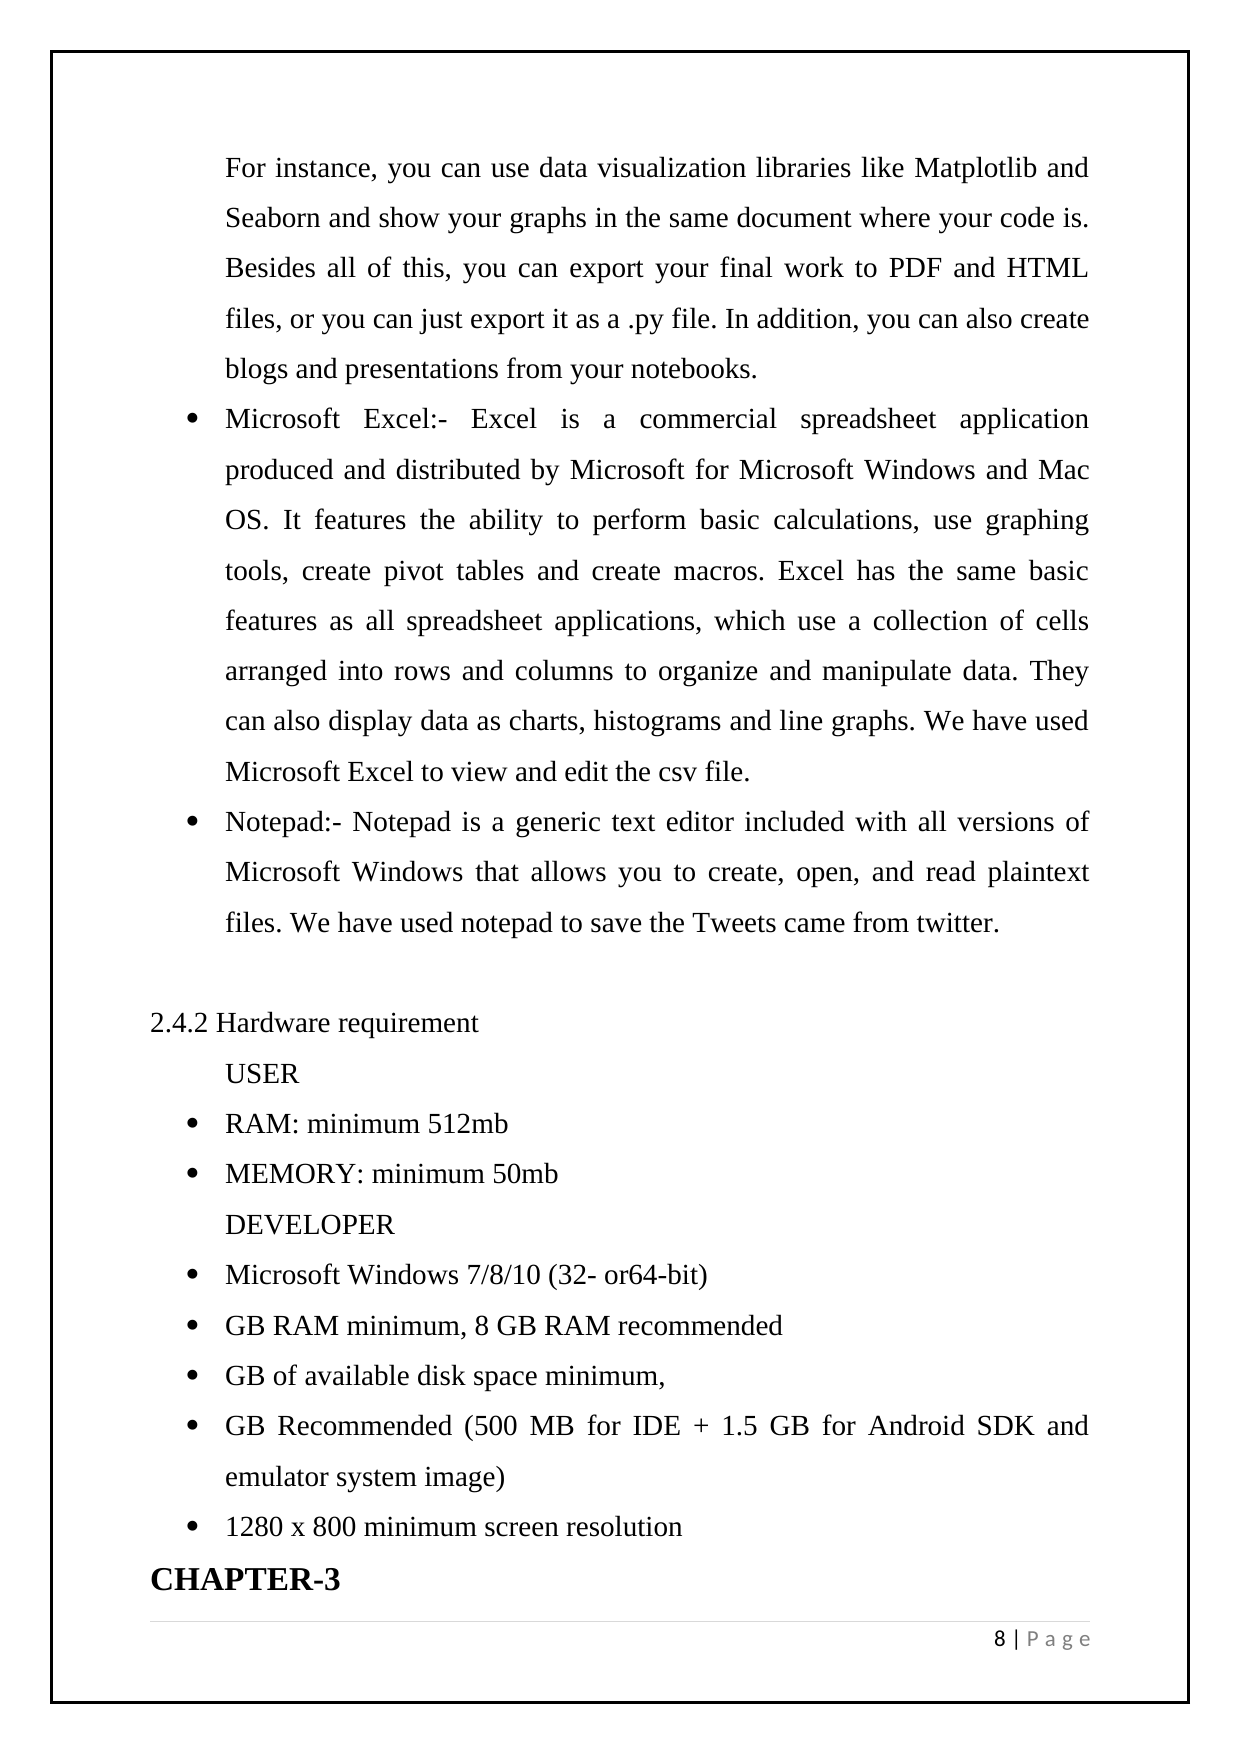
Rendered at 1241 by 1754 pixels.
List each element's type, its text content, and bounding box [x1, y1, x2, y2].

list MEMORY: minimum 50mb [187, 1157, 1090, 1190]
list Microsoft Windows 7/8/10 (32- or64-bit) [187, 1257, 1090, 1291]
text 2.4.2 Hardware requirement [150, 1006, 1090, 1039]
list GB of available disk space minimum, [187, 1358, 1090, 1392]
text CHAPTER-3 [150, 1560, 1090, 1598]
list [187, 150, 1090, 385]
list GB RAM minimum, 8 GB RAM recommended [187, 1308, 1090, 1341]
list Microsoft Excel:- Excel is a commercial spreadsheet application produced and distributed by Microsoft for Microsoft Windows and Mac OS. It features the ability to perform basic calculations, use graphing tools, create pivot tables and create macros. Excel has the same basic features as all spreadsheet applications, which use a collection of cells arranged into rows and columns to organize and manipulate data. They can also display data as charts, histograms and line graphs. We have used Microsoft Excel to view and edit the csv file. [187, 402, 1090, 787]
text DEVELOPER [150, 1207, 1090, 1241]
list RAM: minimum 512mb [187, 1106, 1090, 1140]
list 1280 x 800 minimum screen resolution [187, 1509, 1090, 1543]
text USER [150, 1056, 1090, 1089]
list Notepad:- Notepad is a generic text editor included with all versions of Microsoft Windows that allows you to create, open, and read plaintext files. We have used notepad to save the Tweets came from twitter. [187, 804, 1090, 938]
list GB Recommended (500 MB for IDE + 1.5 GB for Android SDK and emulator system image) [187, 1408, 1090, 1492]
